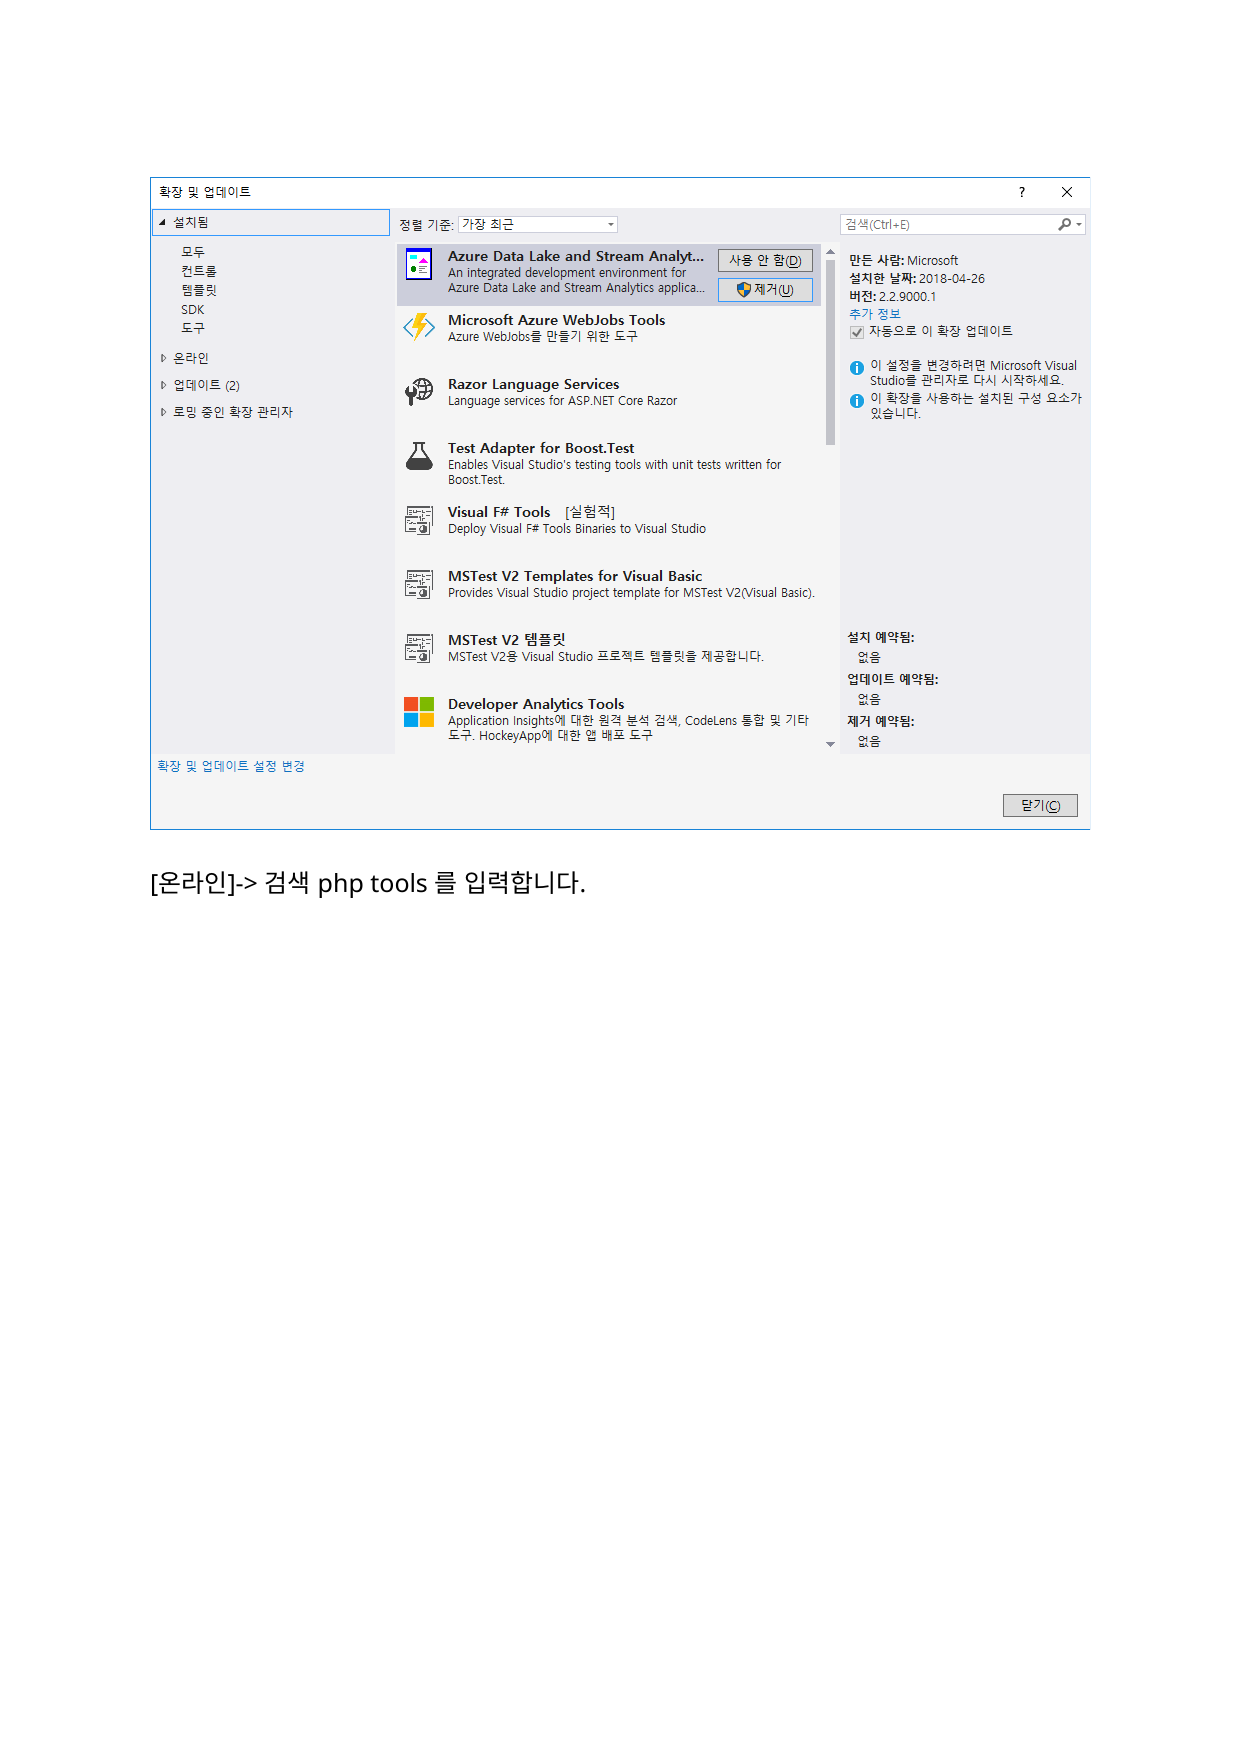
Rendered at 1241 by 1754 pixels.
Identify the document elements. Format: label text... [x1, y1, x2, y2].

picture [150, 177, 1091, 830]
text [온라인]-> 검색 php tools 를 입력합니다. [150, 864, 1090, 900]
